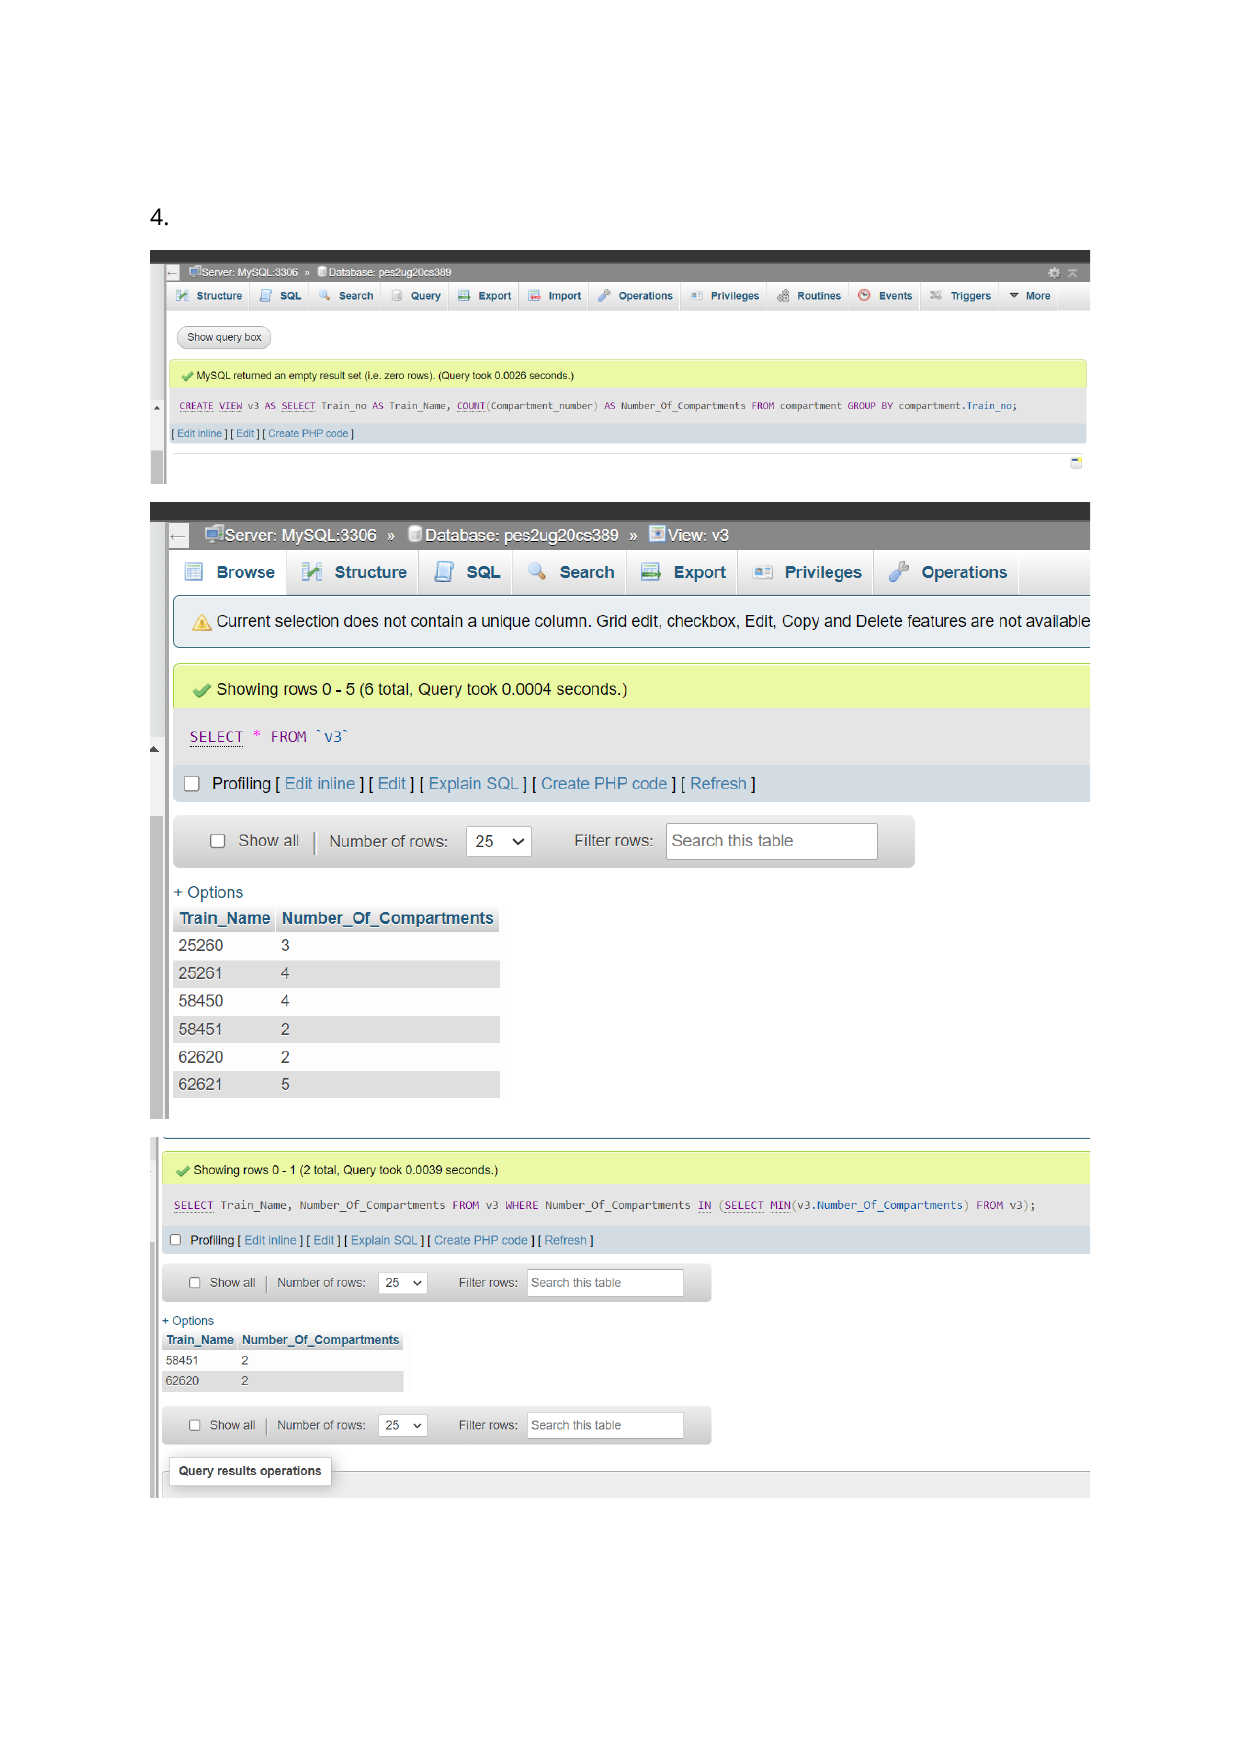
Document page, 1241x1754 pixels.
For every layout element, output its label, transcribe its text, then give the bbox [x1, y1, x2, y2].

picture [150, 502, 1091, 1119]
picture [150, 250, 1091, 484]
text 4. [150, 200, 1090, 232]
picture [150, 1137, 1091, 1498]
